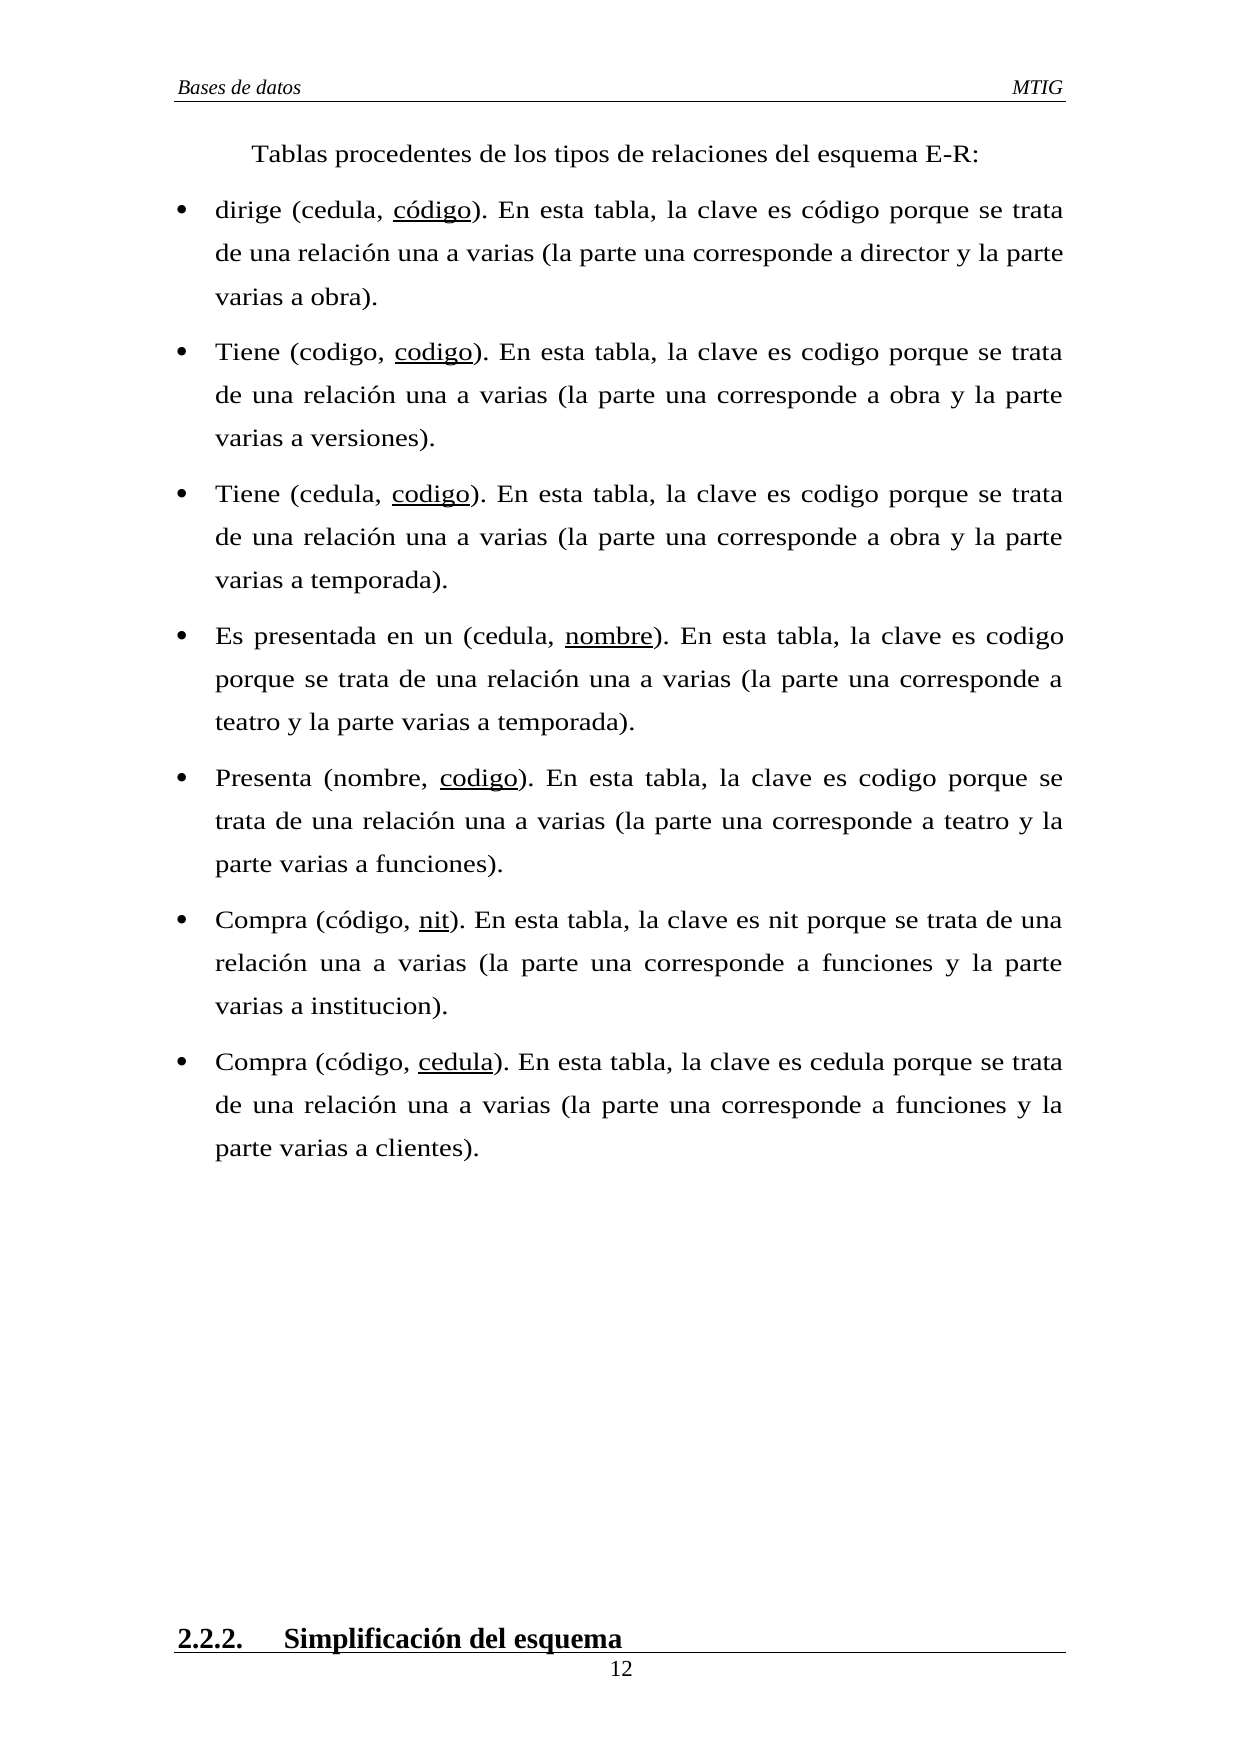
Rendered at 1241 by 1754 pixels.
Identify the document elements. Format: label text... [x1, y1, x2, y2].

subtitle Simplificación del esquema [177, 1621, 1196, 1655]
list Compra (código, cedula). En esta tabla, la clave es cedula porque se trata de una relación una a varias (la parte una corresponde a funciones y la parte varias a clientes). [177, 1047, 1064, 1162]
list Tiene (codigo, codigo). En esta tabla, la clave es codigo porque se trata de una relación una a varias (la parte una corresponde a obra y la parte varias a versiones). [177, 337, 1064, 452]
list Tiene (cedula, codigo). En esta tabla, la clave es codigo porque se trata de una relación una a varias (la parte una corresponde a obra y la parte varias a temporada). [177, 479, 1064, 594]
list dirige (cedula, código). En esta tabla, la clave es código porque se trata de una relación una a varias (la parte una corresponde a director y la parte varias a obra). [177, 195, 1064, 310]
text Tablas procedentes de los tipos de relaciones del esquema E-R: [251, 139, 1196, 168]
list Compra (código, nit). En esta tabla, la clave es nit porque se trata de una relación una a varias (la parte una corresponde a funciones y la parte varias a institucion). [177, 905, 1064, 1020]
list Presenta (nombre, codigo). En esta tabla, la clave es codigo porque se trata de una relación una a varias (la parte una corresponde a teatro y la parte varias a funciones). [177, 763, 1064, 878]
list Es presentada en un (cedula, nombre). En esta tabla, la clave es codigo porque se trata de una relación una a varias (la parte una corresponde a teatro y la parte varias a temporada). [177, 621, 1064, 736]
